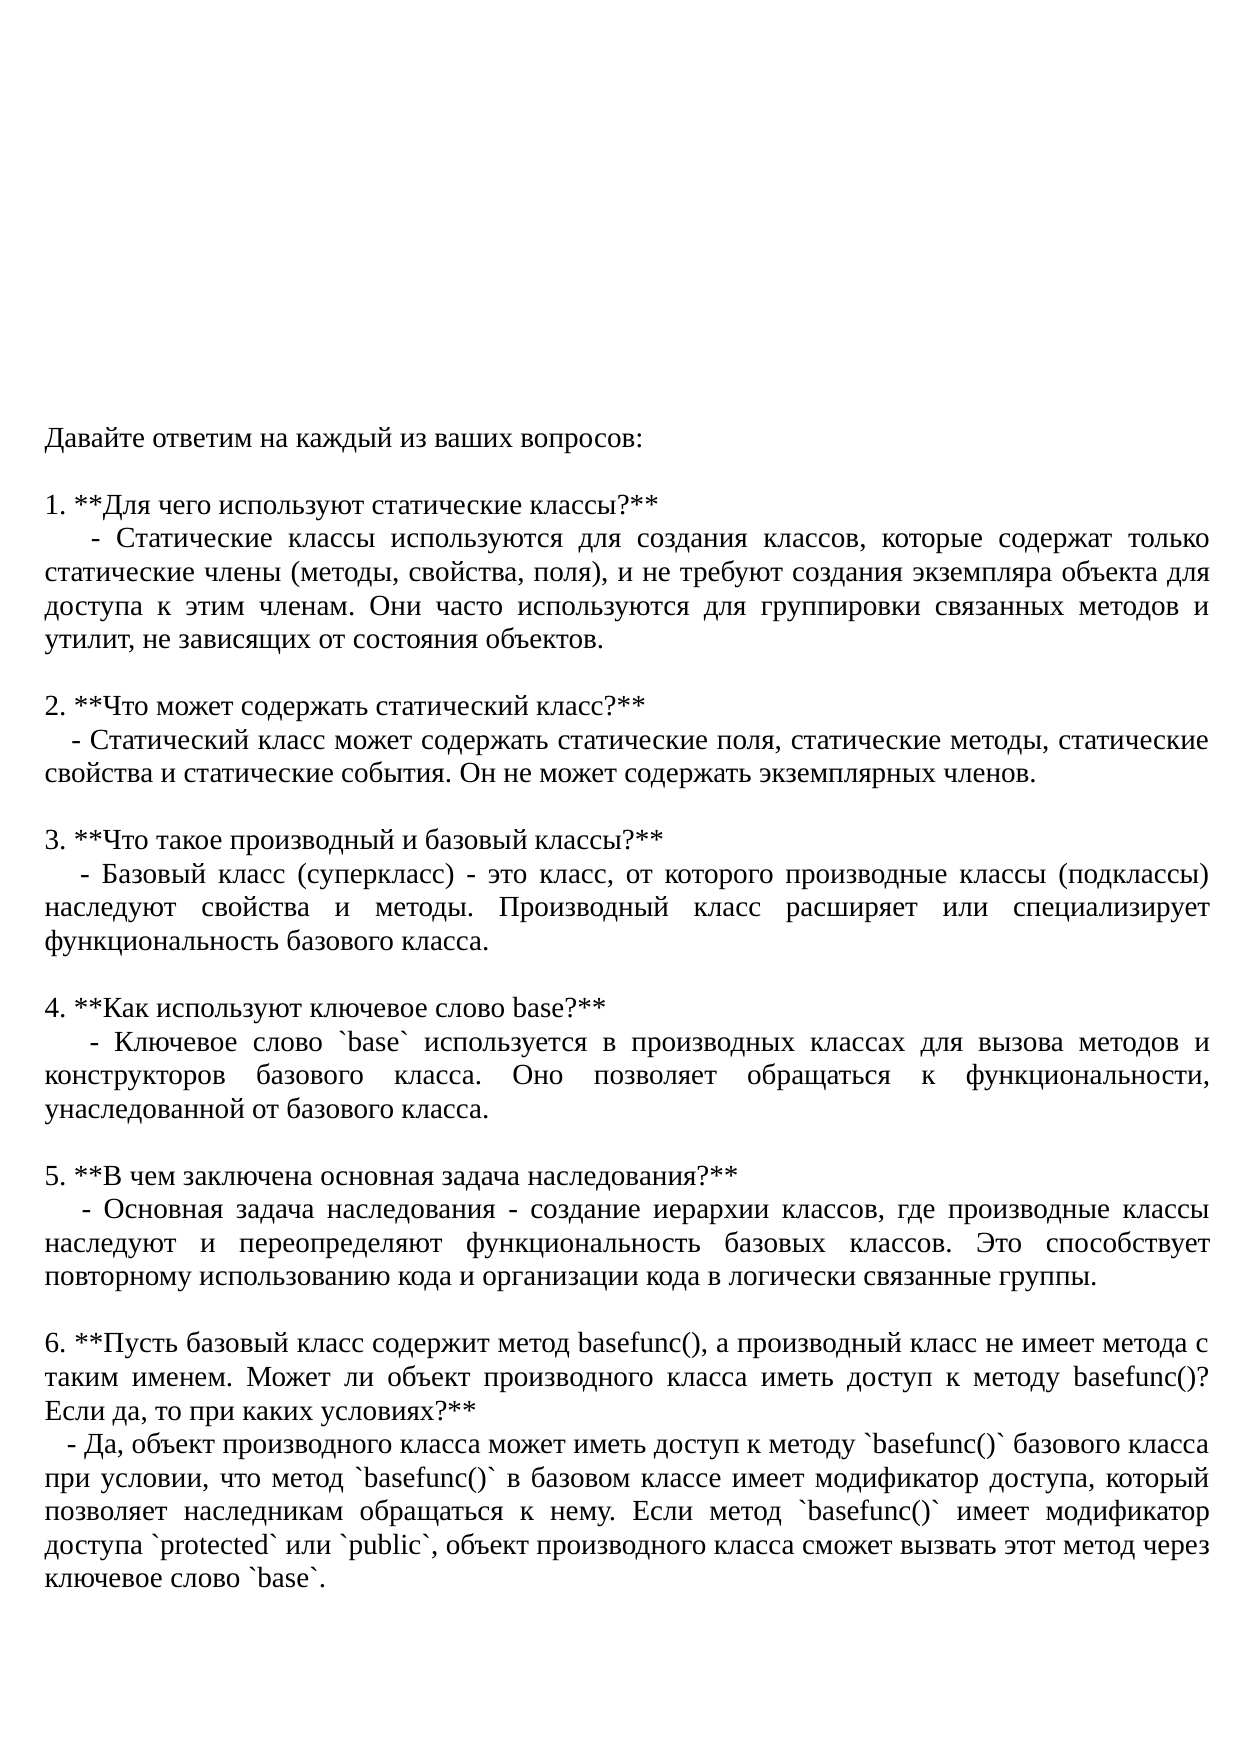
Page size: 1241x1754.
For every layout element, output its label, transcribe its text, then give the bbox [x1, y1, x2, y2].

text 6. **Пусть базовый класс содержит метод basefunc(), а производный класс не имеет метода с таким именем. Может ли объект производного класса иметь доступ к методу basefunc()? Если да, то при каких условиях?** [44, 1326, 1211, 1426]
text - Да, объект производного класса может иметь доступ к методу `basefunc()` базового класса при условии, что метод `basefunc()` в базовом классе имеет модификатор доступа, который позволяет наследникам обращаться к нему. Если метод `basefunc()` имеет модификатор доступа `protected` или `public`, объект производного класса сможет вызвать этот метод через ключевое слово `base`. [44, 1426, 1211, 1594]
text - Основная задача наследования - создание иерархии классов, где производные классы наследуют и переопределяют функциональность базовых классов. Это способствует повторному использованию кода и организации кода в логически связанные группы. [44, 1191, 1211, 1292]
text 2. **Что может содержать статический класс?** [44, 688, 1211, 722]
text Давайте ответим на каждый из ваших вопросов: [44, 420, 1211, 453]
text 5. **В чем заключена основная задача наследования?** [44, 1158, 1211, 1191]
text 1. **Для чего используют статические классы?** [44, 487, 1211, 521]
text - Базовый класс (суперкласс) - это класс, от которого производные классы (подклассы) наследуют свойства и методы. Производный класс расширяет или специализирует функциональность базового класса. [44, 856, 1211, 957]
text 3. **Что такое производный и базовый классы?** [44, 822, 1211, 856]
text - Статические классы используются для создания классов, которые содержат только статические члены (методы, свойства, поля), и не требуют создания экземпляра объекта для доступа к этим членам. Они часто используются для группировки связанных методов и утилит, не зависящих от состояния объектов. [44, 521, 1211, 655]
text - Ключевое слово `base` используется в производных классах для вызова методов и конструкторов базового класса. Оно позволяет обращаться к функциональности, унаследованной от базового класса. [44, 1024, 1211, 1124]
text - Статический класс может содержать статические поля, статические методы, статические свойства и статические события. Он не может содержать экземплярных членов. [44, 722, 1211, 789]
text 4. **Как используют ключевое слово base?** [44, 990, 1211, 1024]
